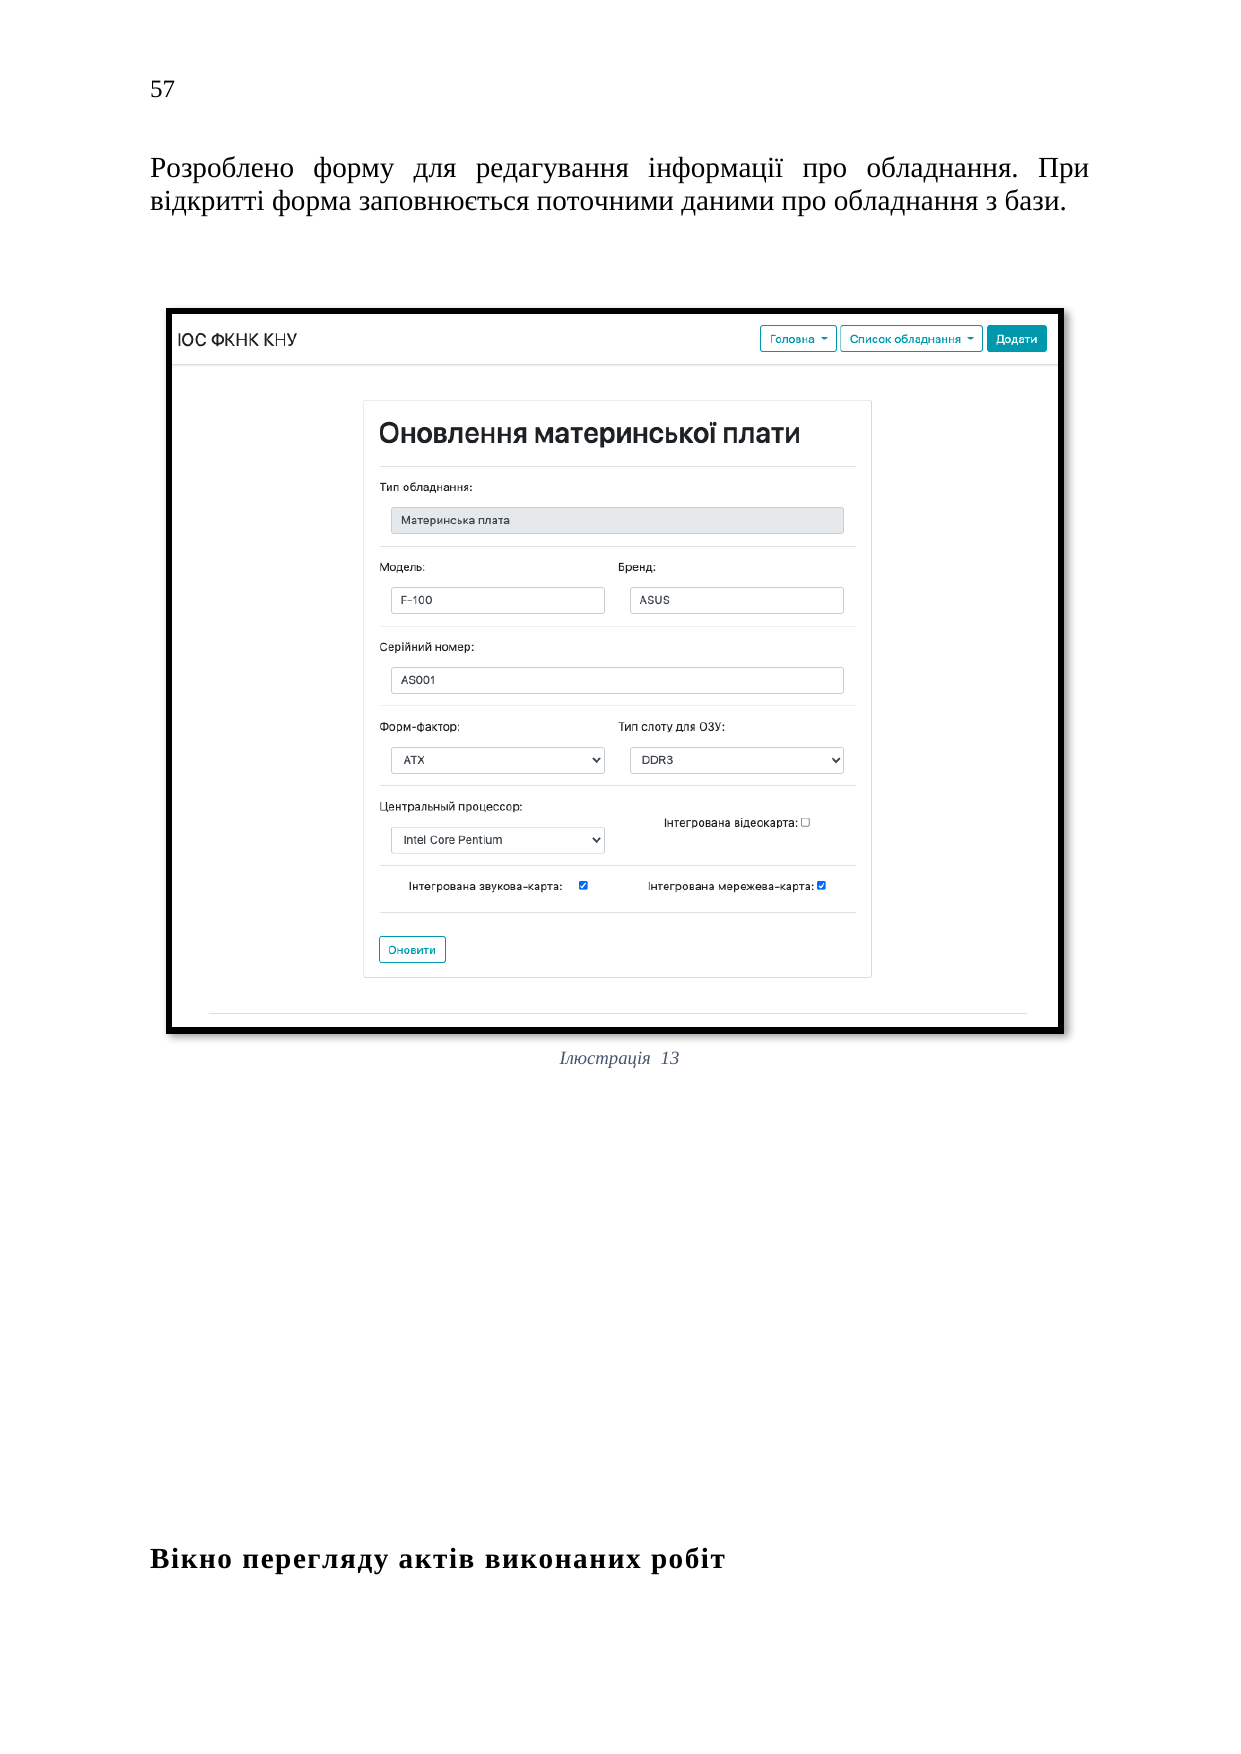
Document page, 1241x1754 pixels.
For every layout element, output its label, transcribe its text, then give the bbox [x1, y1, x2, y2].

text Розроблено форму для редагування інформації про обладнання. При відкритті форма заповнюється поточними даними про обладнання з бази. [150, 150, 1090, 217]
subtitle Вікно перегляду актів виконаних робіт [150, 1541, 1090, 1575]
text Ілюстрація 13 [150, 1047, 1090, 1069]
picture [172, 314, 1058, 1027]
